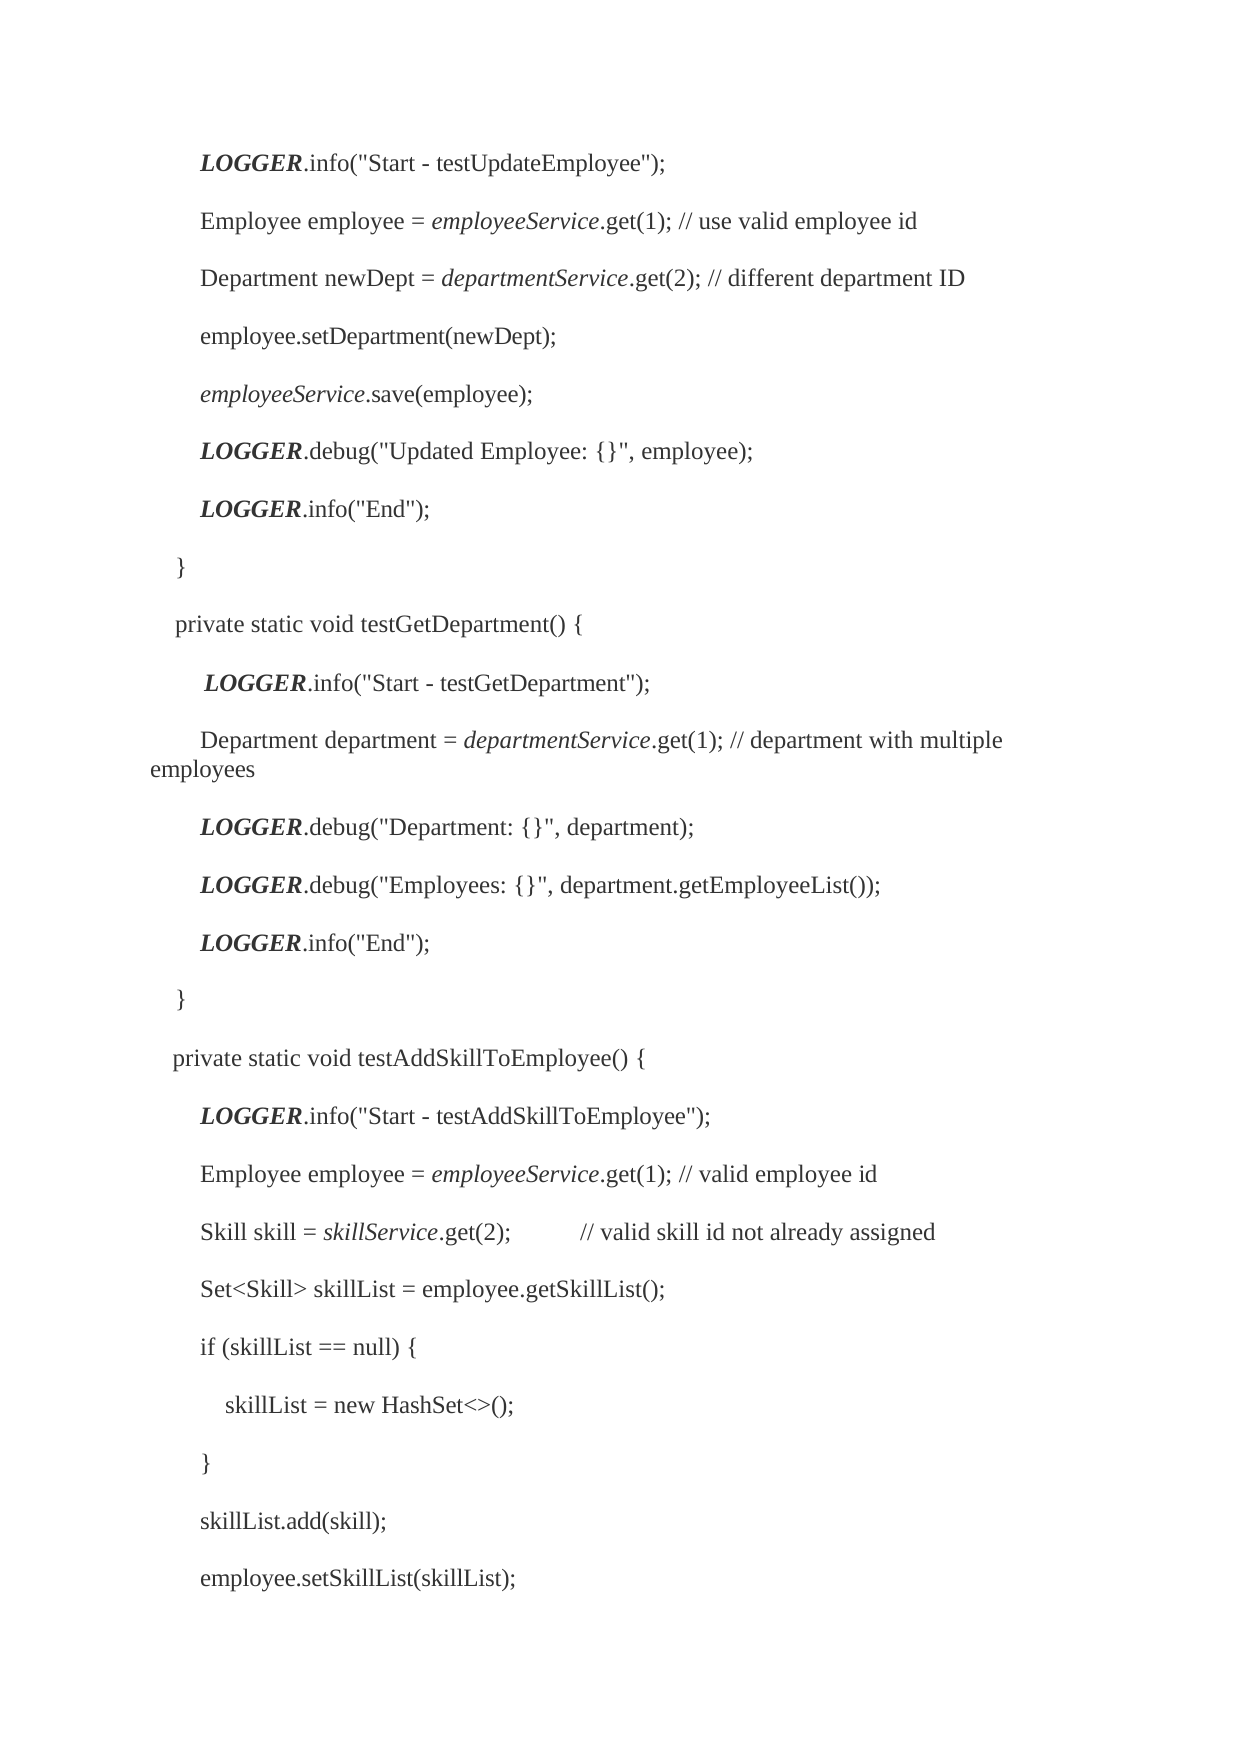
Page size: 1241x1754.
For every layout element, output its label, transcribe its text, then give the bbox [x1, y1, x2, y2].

text Employee employee = employeeService.get(1); // valid employee id [200, 1159, 1093, 1187]
text } [200, 1448, 1093, 1476]
text Skill skill = skillService.get(2); // valid skill id not already assigned Set<Skill> skillList = employee.getSkillList(); [200, 1217, 936, 1303]
text Employee employee = employeeService.get(1); // use valid employee id Department newDept = departmentService.get(2); // different department ID employee.setDepartment(newDept); [200, 206, 1033, 350]
text LOGGER.debug("Department: {}", department); LOGGER.debug("Employees: {}", department.getEmployeeList()); LOGGER.info("End"); [200, 812, 911, 956]
text Department department = departmentService.get(1); // department with multiple employees [150, 726, 1093, 783]
text LOGGER.info("Start - testUpdateEmployee"); [200, 148, 1093, 177]
text private static void testGetDepartment() { [175, 609, 1093, 638]
text skillList = new HashSet<>(); [225, 1390, 1093, 1419]
text } [175, 552, 1093, 581]
text skillList.add(skill); employee.setSkillList(skillList); [200, 1506, 602, 1592]
text } [175, 985, 1093, 1014]
text employeeService.save(employee); LOGGER.debug("Updated Employee: {}", employee); LOGGER.info("End"); [200, 379, 803, 523]
text LOGGER.info("Start - testGetDepartment"); [148, 668, 650, 696]
text private static void testAddSkillToEmployee() { [148, 1043, 648, 1072]
text if (skillList == null) { [200, 1332, 1093, 1361]
text LOGGER.info("Start - testAddSkillToEmployee"); [200, 1101, 1093, 1130]
